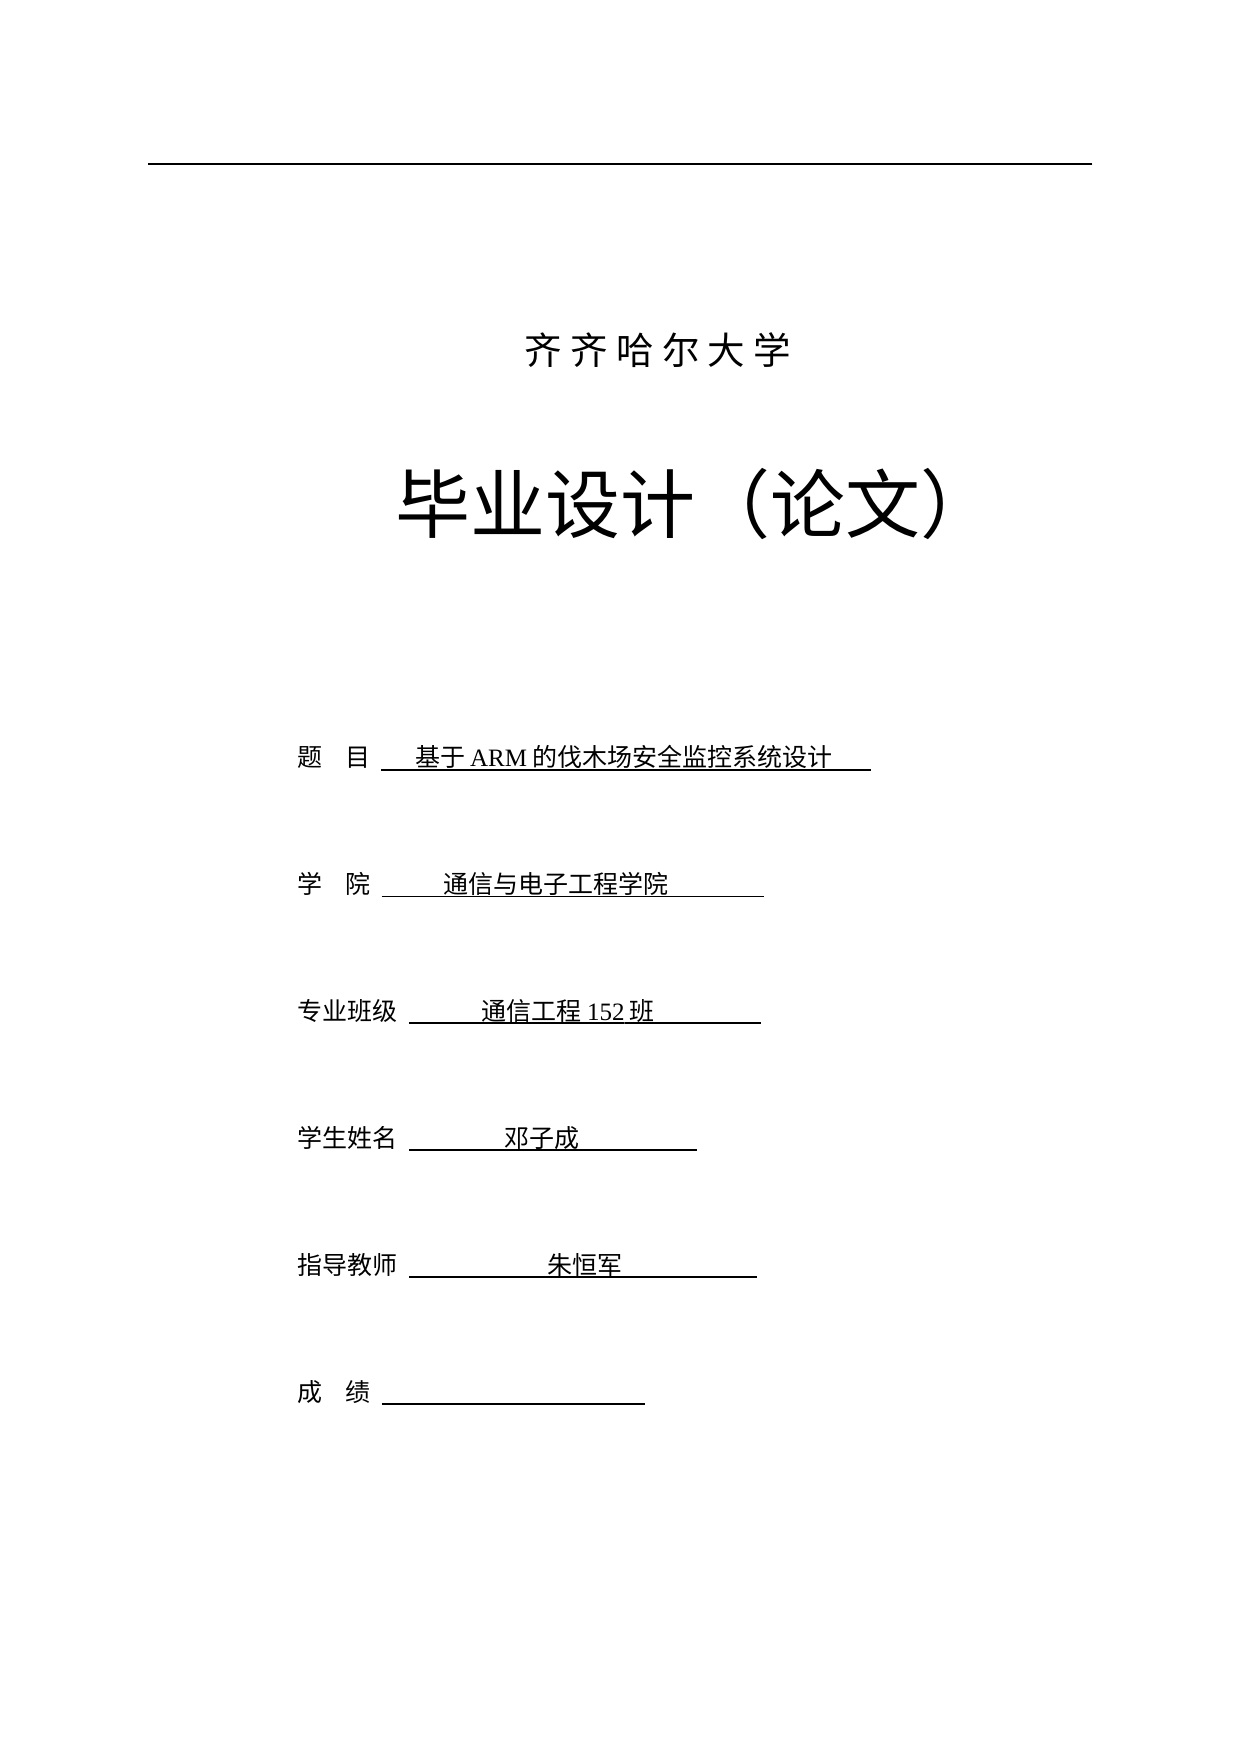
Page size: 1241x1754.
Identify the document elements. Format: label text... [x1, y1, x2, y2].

text 专业班级 通信工程152班 [298, 991, 1092, 1028]
text 学 院 通信与电子工程学院 [298, 864, 1092, 901]
text 齐 齐 哈 尔 大 学 [148, 321, 1092, 375]
text 题 目 基于ARM的伐木场安全监控系统设计 [298, 738, 1092, 774]
text 指导教师 朱恒军 [298, 1245, 1092, 1281]
text 成 绩 [298, 1372, 1092, 1408]
text 学生姓名 邓子成 [298, 1118, 1092, 1154]
text 毕业设计（论文） [148, 445, 1092, 554]
